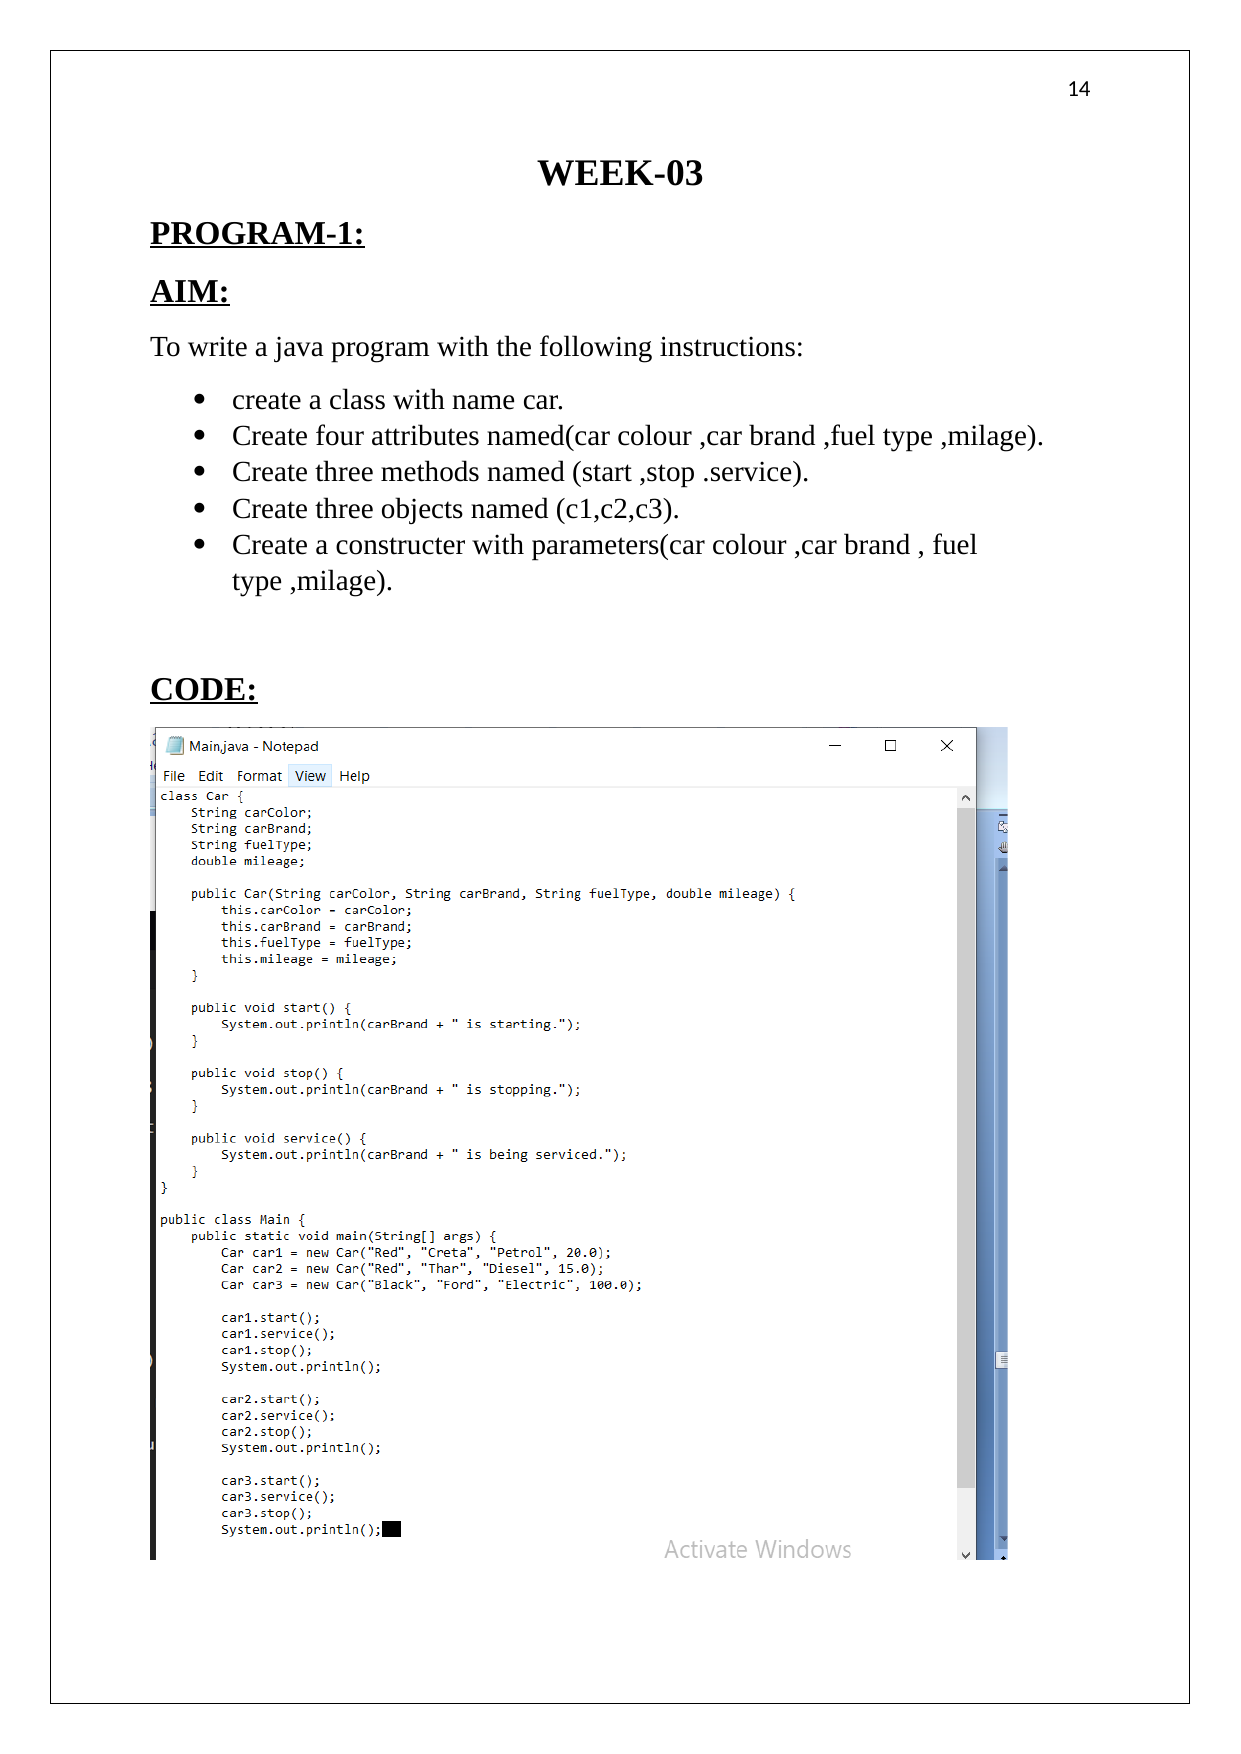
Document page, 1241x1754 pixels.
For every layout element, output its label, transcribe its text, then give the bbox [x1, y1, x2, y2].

text CODE: [150, 669, 1090, 707]
text To write a java program with the following instructions: [150, 329, 1090, 363]
list create a class with name car. [194, 382, 1090, 416]
list Create four attributes named(car colour ,car brand ,fuel type ,milage). [194, 418, 1090, 452]
text PROGRAM-1: [150, 213, 1090, 252]
text WEEK-03 [150, 150, 1090, 193]
list Create a constructer with parameters(car colour ,car brand , fuel type ,milage). [194, 527, 1090, 597]
picture [150, 727, 1008, 1560]
text AIM: [150, 271, 1090, 309]
list Create three objects named (c1,c2,c3). [194, 491, 1090, 524]
list Create three methods named (start ,stop .service). [194, 454, 1090, 488]
